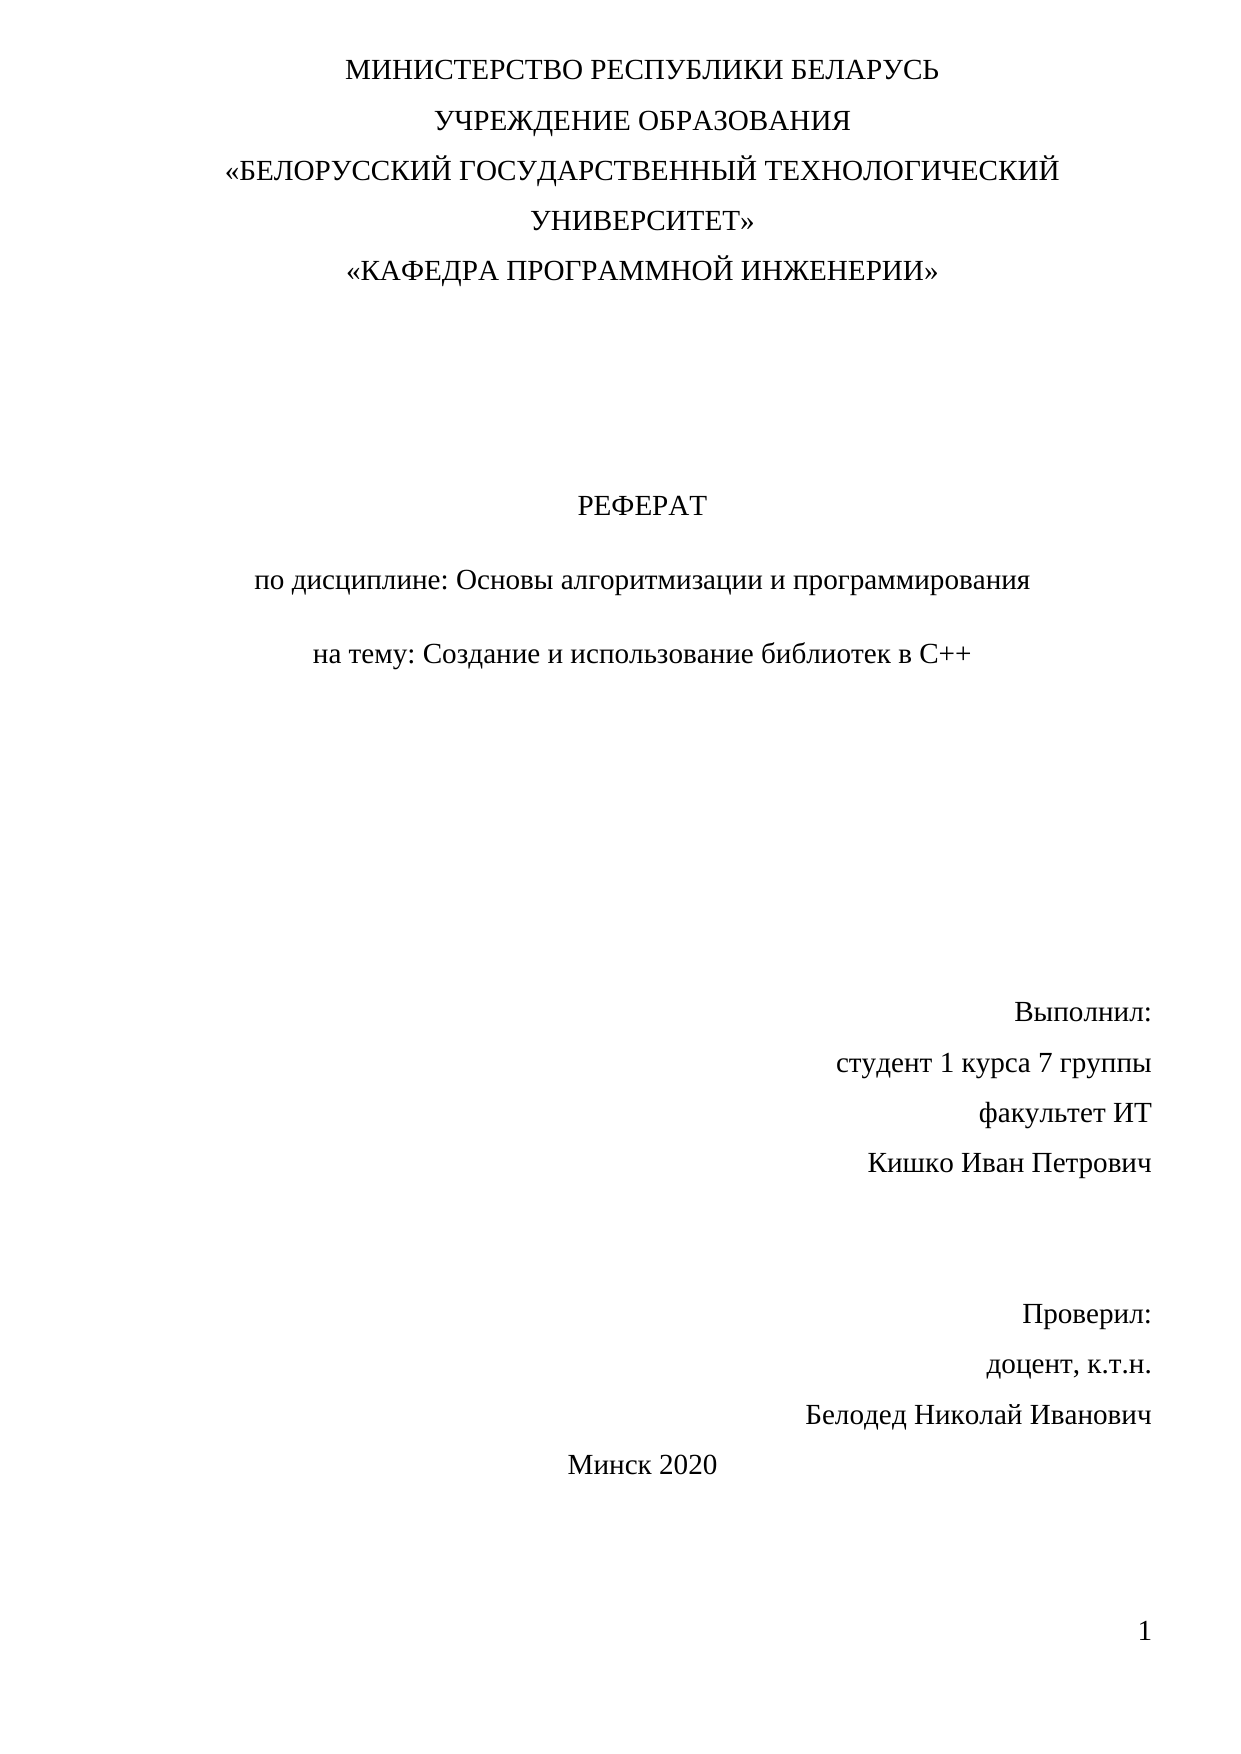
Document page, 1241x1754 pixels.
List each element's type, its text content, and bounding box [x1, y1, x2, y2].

text студент 1 курса 7 группы [133, 1045, 1152, 1078]
text «КАФЕДРА ПРОГРАММНОЙ ИНЖЕНЕРИИ» [133, 253, 1152, 287]
text Минск 2020 [133, 1447, 1152, 1481]
text Проверил: [133, 1296, 1152, 1330]
text на тему: Создание и использование библиотек в С++ [133, 636, 1152, 669]
text УЧРЕЖДЕНИЕ ОБРАЗОВАНИЯ [133, 103, 1152, 136]
text по дисциплине: Основы алгоритмизации и программирования [133, 562, 1152, 596]
text факультет ИТ [133, 1095, 1152, 1129]
text Белодед Николай Иванович [133, 1397, 1152, 1431]
text Выполнил: [133, 994, 1152, 1028]
text РЕФЕРАТ [133, 488, 1152, 522]
text «БЕЛОРУССКИЙ ГОСУДАРСТВЕННЫЙ ТЕХНОЛОГИЧЕСКИЙ УНИВЕРСИТЕТ» [133, 153, 1152, 237]
text МИНИСТЕРСТВО РЕСПУБЛИКИ БЕЛАРУСЬ [133, 52, 1152, 86]
text Кишко Иван Петрович [133, 1145, 1152, 1179]
text доцент, к.т.н. [133, 1347, 1152, 1380]
